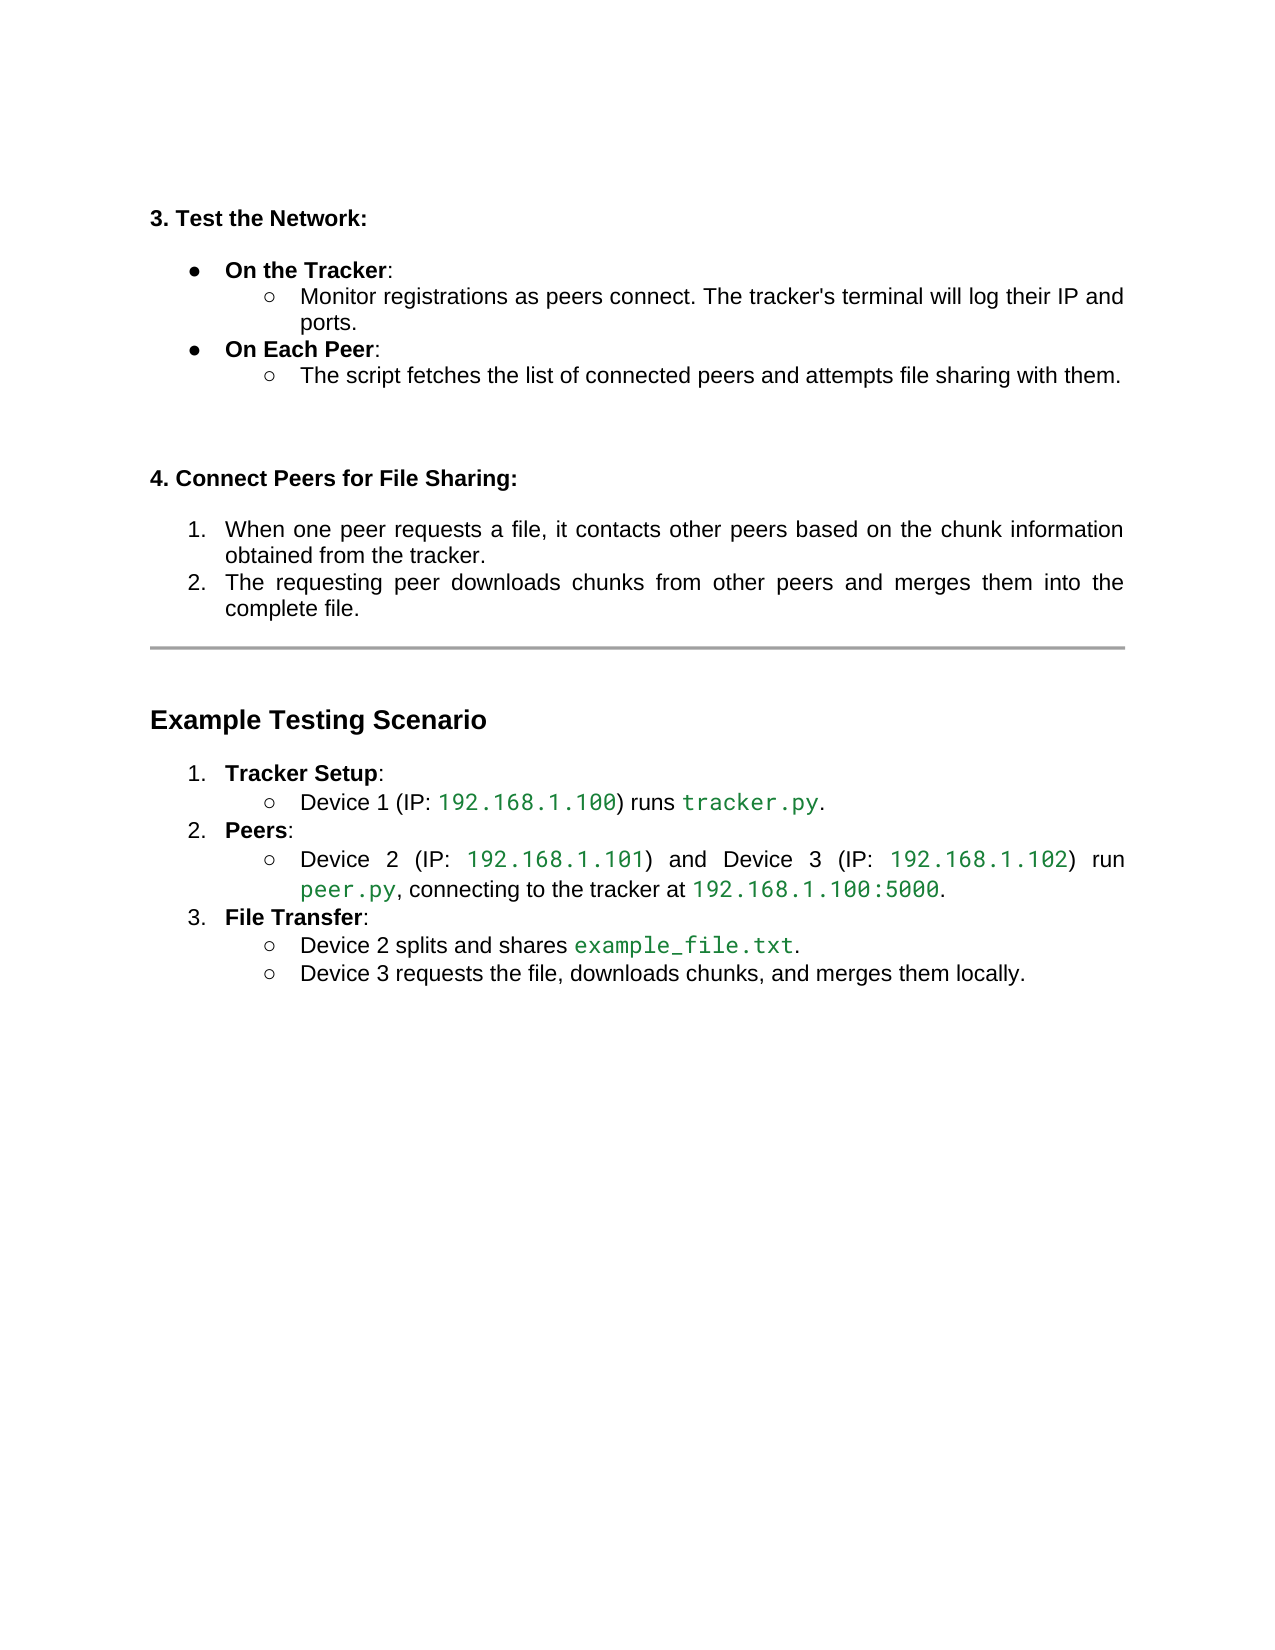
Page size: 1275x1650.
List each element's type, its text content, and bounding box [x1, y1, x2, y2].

list Device 2 (IP: 192.168.1.101) and Device 3 (IP: 192.168.1.102) run peer.py, connecting to the tracker at 192.168.1.100:5000. [262, 843, 1125, 903]
list Device 2 splits and shares example_file.txt. [262, 930, 1125, 960]
list Monitor registrations as peers connect. The tracker's terminal will log their IP and ports. [262, 283, 1125, 336]
list The requesting peer downloads chunks from other peers and merges them into the complete file. [187, 569, 1125, 621]
list When one peer requests a file, it contacts other peers based on the chunk information obtained from the tracker. [187, 516, 1125, 569]
list On Each Peer: [187, 336, 1125, 362]
list The script fetches the list of connected peers and attempts file sharing with them. [262, 362, 1125, 388]
list Device 1 (IP: 192.168.1.100) runs tracker.py. [262, 786, 1125, 817]
list File Transfer: [187, 903, 1125, 930]
list Peers: [187, 817, 1125, 843]
subtitle 3. Test the Network: [150, 205, 1125, 232]
subtitle 4. Connect Peers for File Sharing: [150, 465, 1125, 491]
list Device 3 requests the file, downloads chunks, and merges them locally. [262, 960, 1125, 986]
list On the Tracker: [187, 257, 1125, 283]
list Tracker Setup: [187, 760, 1125, 786]
subtitle Example Testing Scenario [150, 704, 1125, 735]
